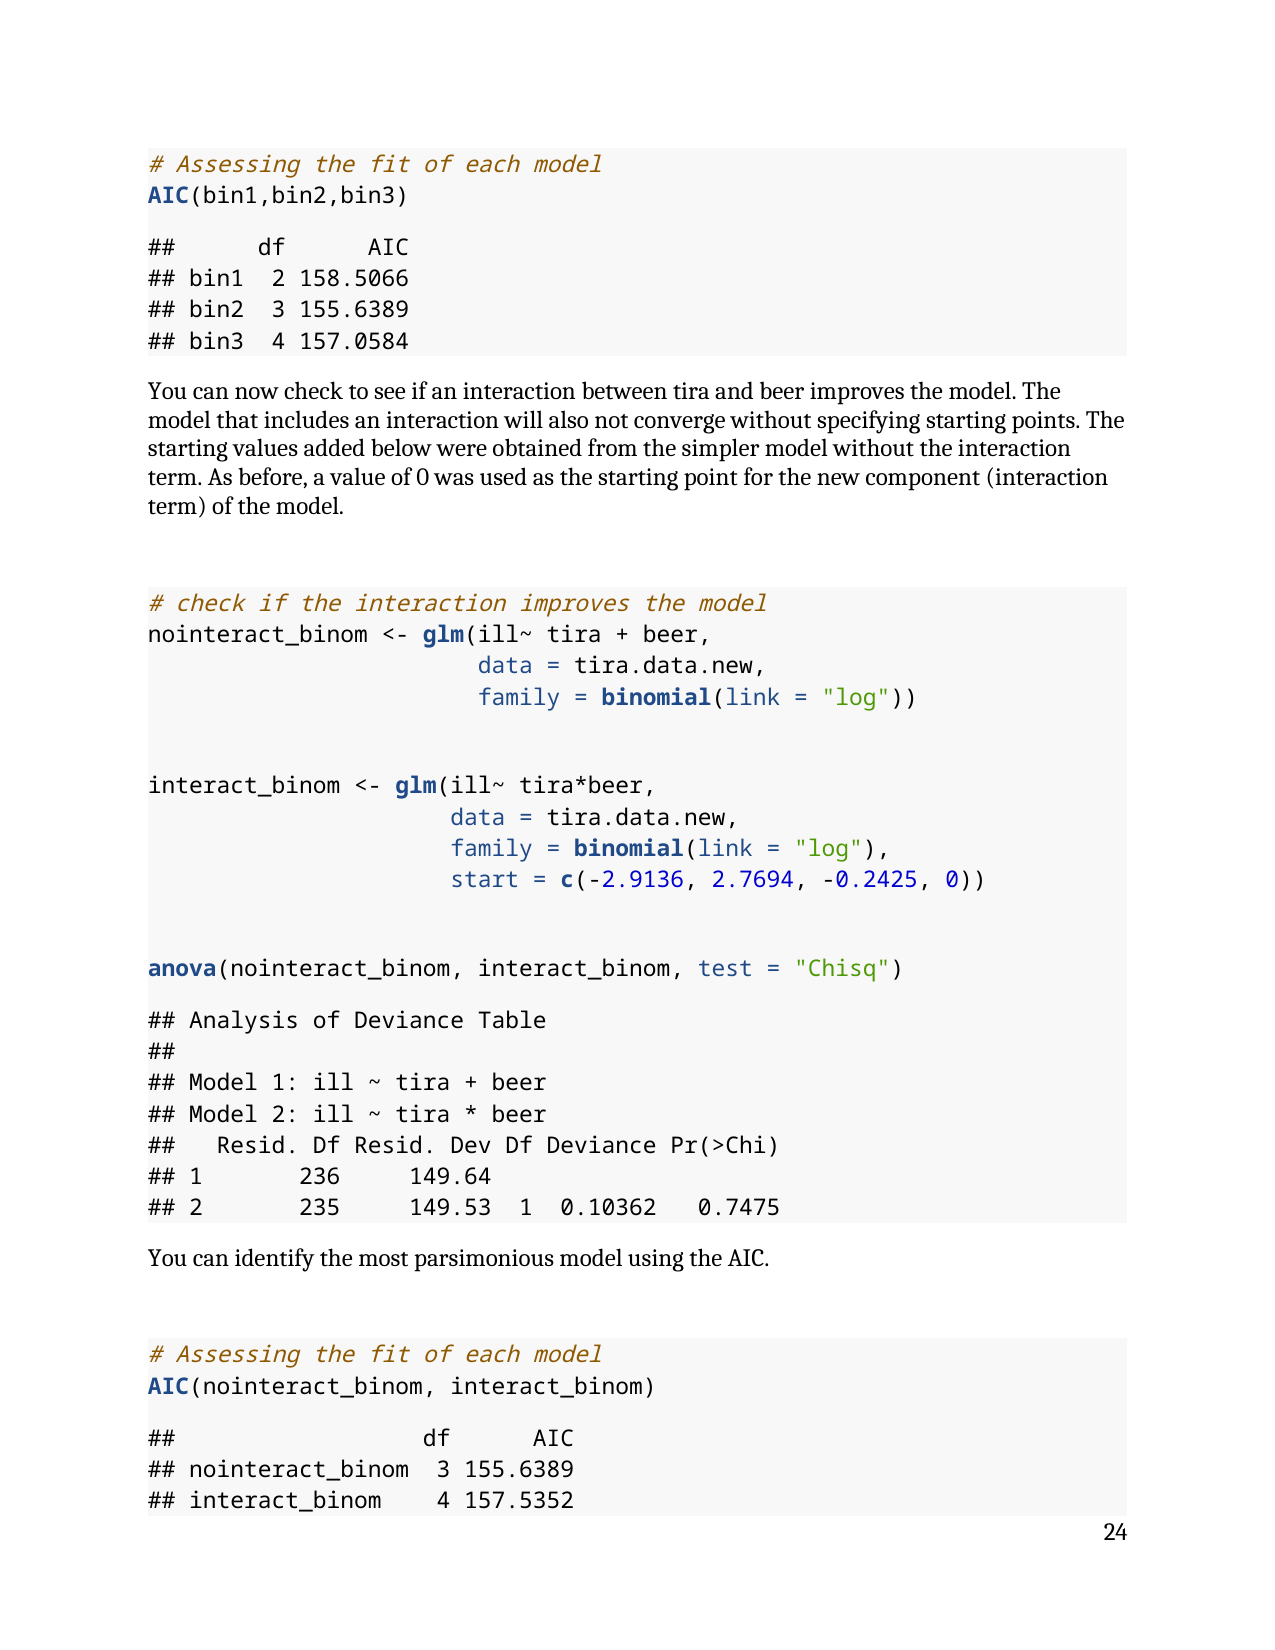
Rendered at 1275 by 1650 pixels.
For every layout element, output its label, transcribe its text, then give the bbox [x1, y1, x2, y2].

text # check if the interaction improves the model nointeract_binom <- glm(ill~ tira + beer, data = tira.data.new, family = binomial(link = "log")) interact_binom <- glm(ill~ tira*beer, data = tira.data.new, family = binomial(link = "log"), start = c(-2.9136, 2.7694, -0.2425, 0)) anova(nointeract_binom, interact_binom, test = "Chisq") [148, 587, 1127, 983]
text ## df AIC ## nointeract_binom 3 155.6389 ## interact_binom 4 157.5352 [148, 1422, 1127, 1516]
text # Assessing the fit of each model AIC(nointeract_binom, interact_binom) [148, 1338, 1127, 1401]
text # Assessing the fit of each model AIC(bin1,bin2,bin3) [409, 148, 1127, 210]
text ## Analysis of Deviance Table ## ## Model 1: ill ~ tira + beer ## Model 2: ill ~ tira * beer ## Resid. Df Resid. Dev Df Deviance Pr(>Chi) ## 1 236 149.64 ## 2 235 149.53 1 0.10362 0.7475 [148, 1004, 1127, 1223]
text You can identify the most parsimonious model using the AIC. [148, 1243, 1127, 1272]
text You can now check to see if an interaction between tira and beer improves the model. The model that includes an interaction will also not converge without specifying starting points. The starting values added below were obtained from the simpler model without the interaction term. As before, a value of 0 was used as the starting point for the new component (interaction term) of the model. [148, 377, 1127, 521]
text ## df AIC ## bin1 2 158.5066 ## bin2 3 155.6389 ## bin3 4 157.0584 [148, 231, 1127, 356]
